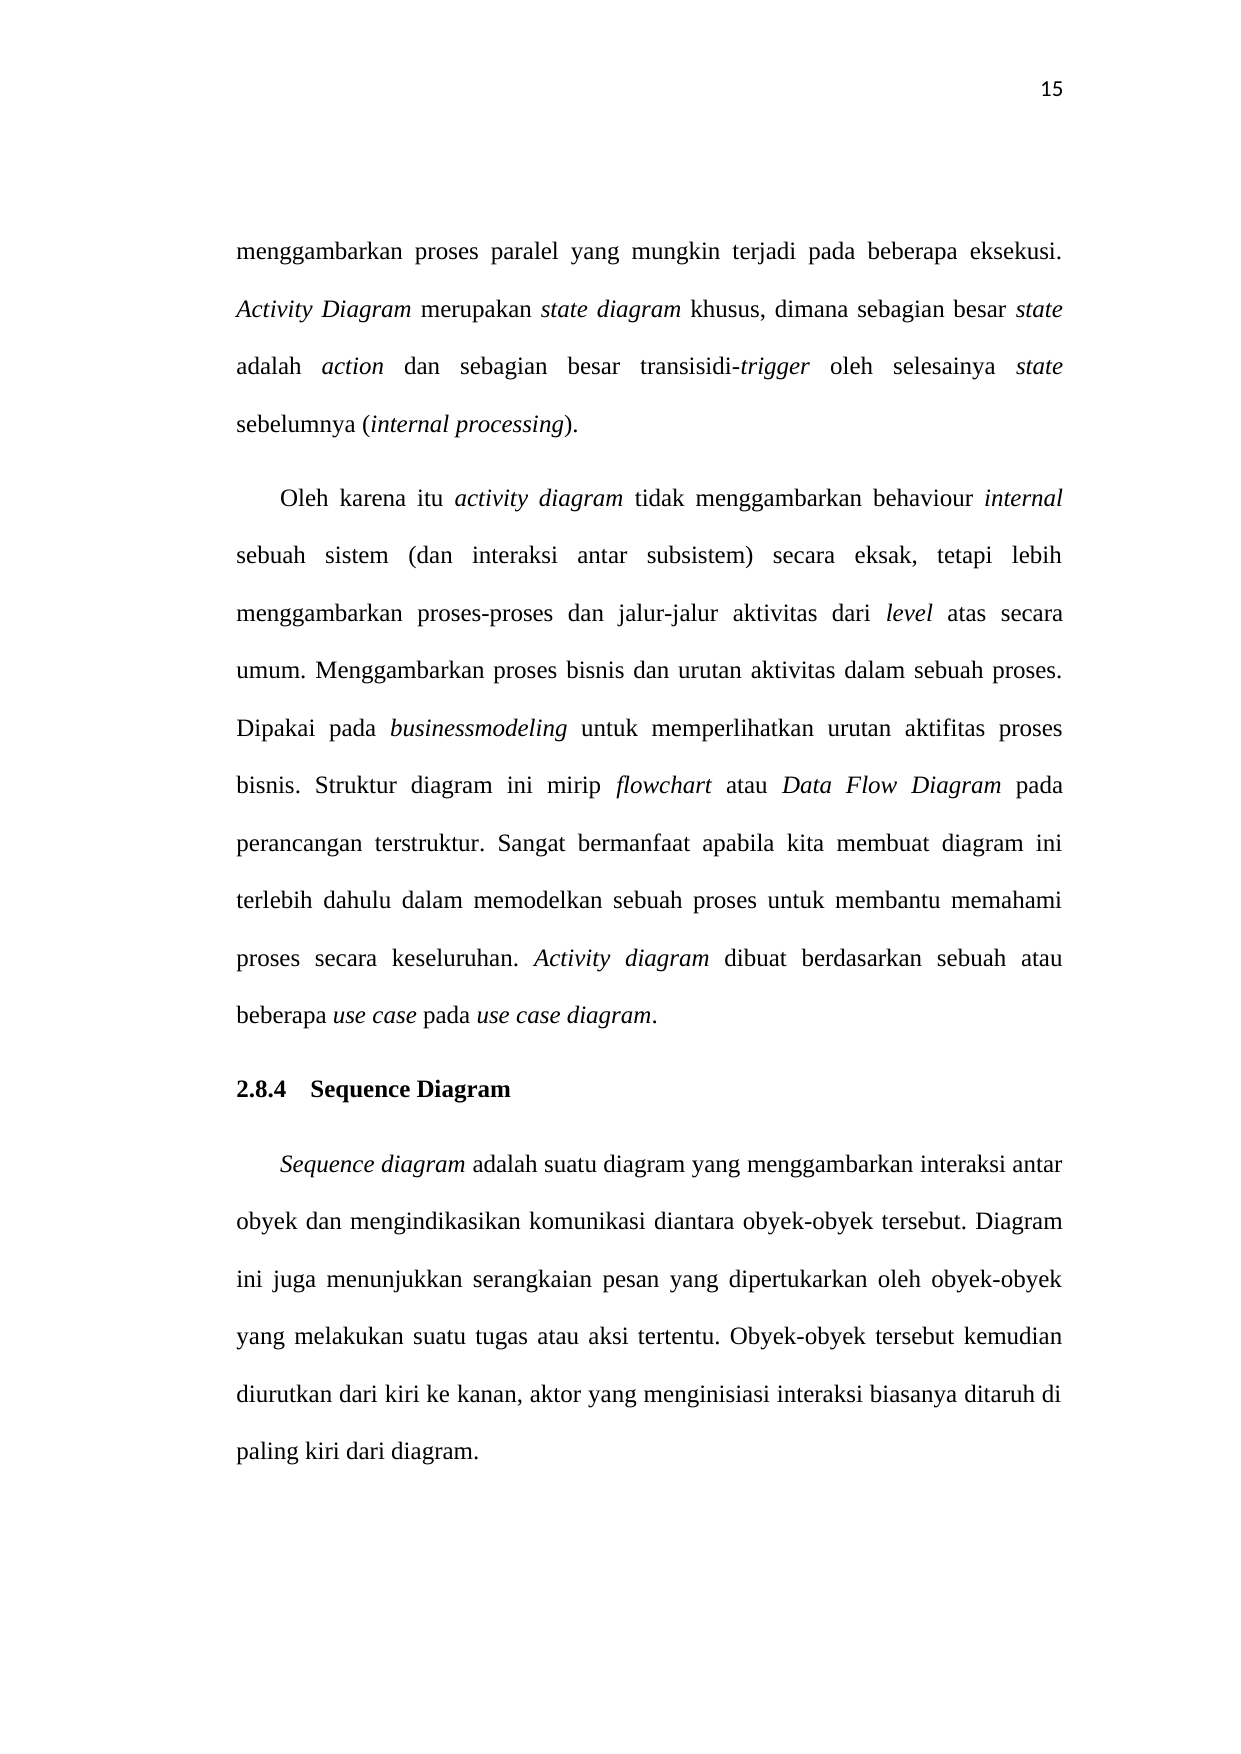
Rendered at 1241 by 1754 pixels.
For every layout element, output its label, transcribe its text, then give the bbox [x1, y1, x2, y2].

list Sequence Diagram [236, 1074, 1063, 1103]
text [236, 236, 1063, 437]
text Sequence diagram adalah suatu diagram yang menggambarkan interaksi antar obyek dan mengindikasikan komunikasi diantara obyek-obyek tersebut. Diagram ini juga menunjukkan serangkaian pesan yang dipertukarkan oleh obyek-obyek yang melakukan suatu tugas atau aksi tertentu. Obyek-obyek tersebut kemudian diurutkan dari kiri ke kanan, aktor yang menginisiasi interaksi biasanya ditaruh di paling kiri dari diagram. [236, 1149, 1063, 1465]
